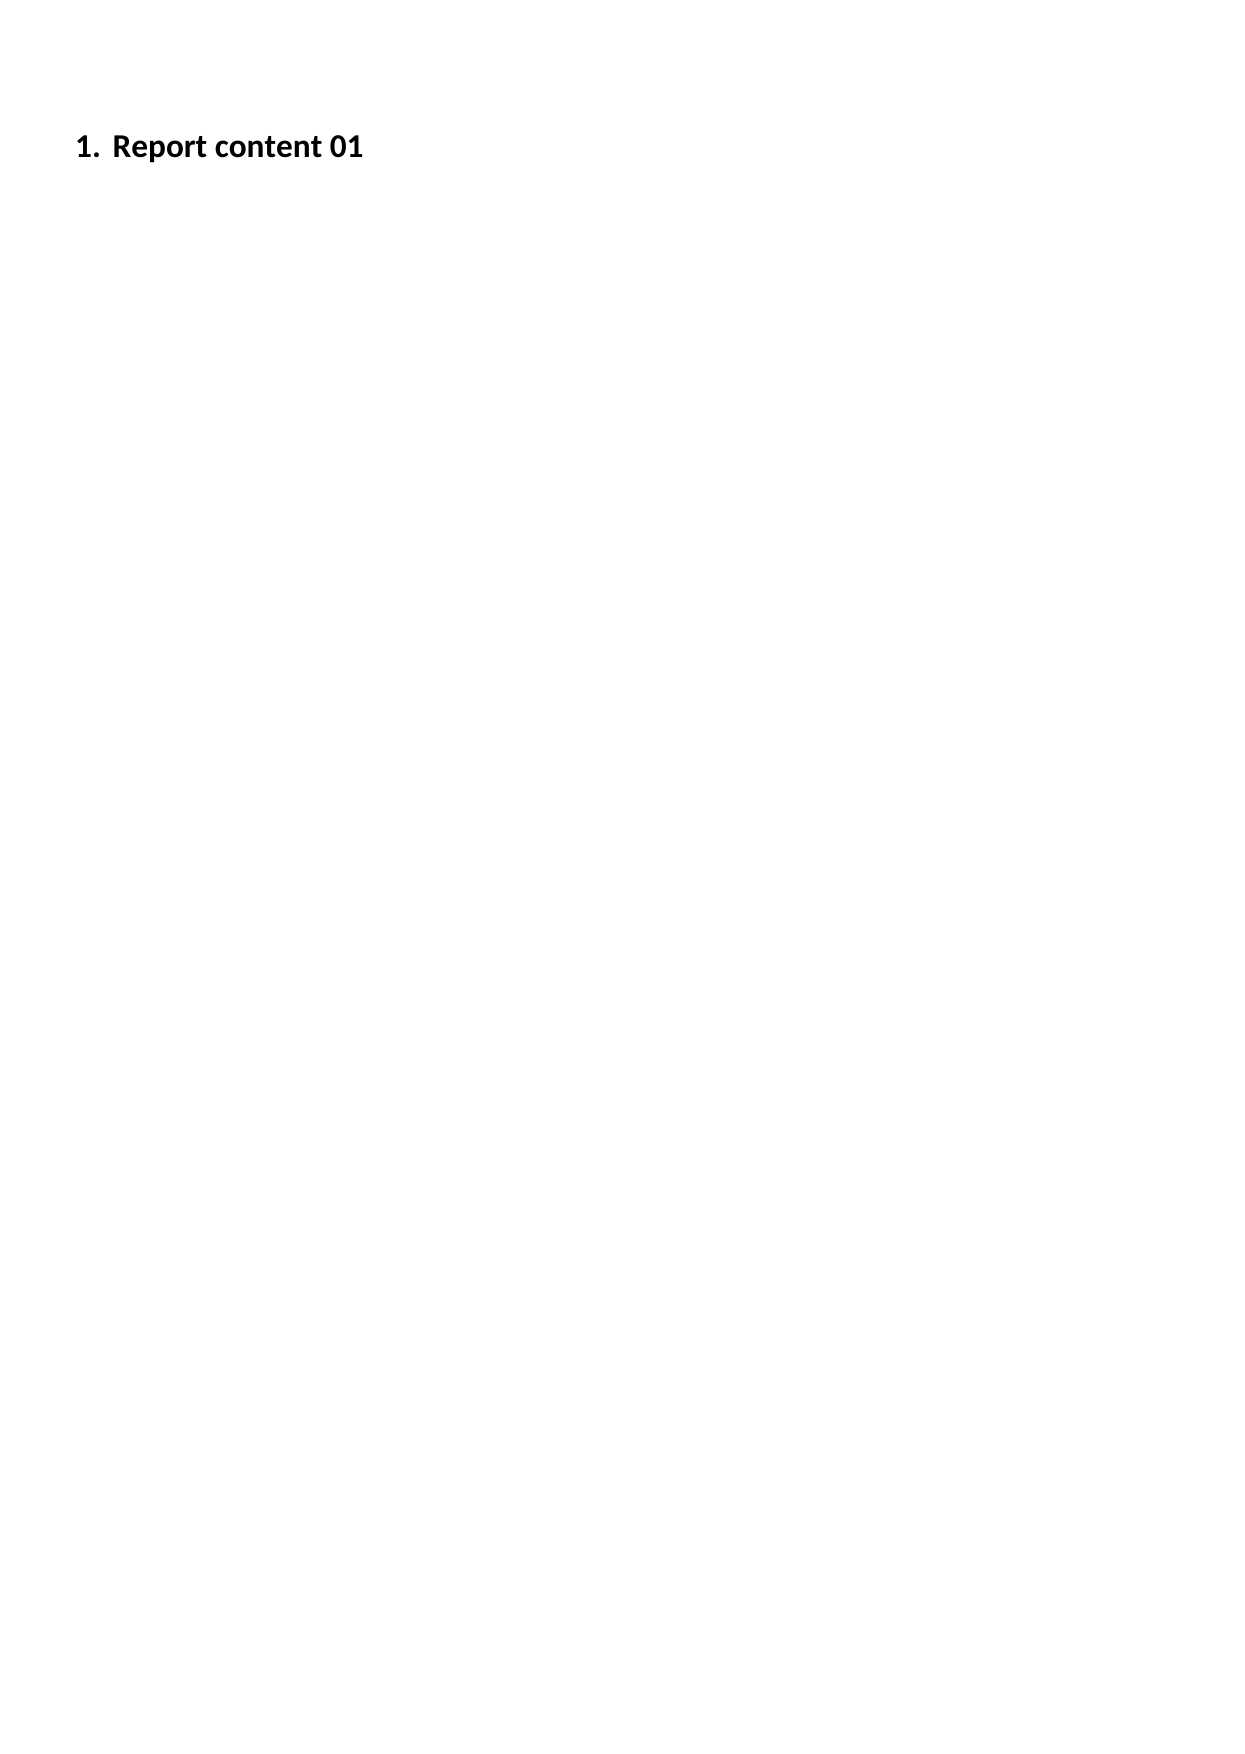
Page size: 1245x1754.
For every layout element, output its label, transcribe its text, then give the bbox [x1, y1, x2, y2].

subtitle Report content 01 [75, 125, 1170, 166]
